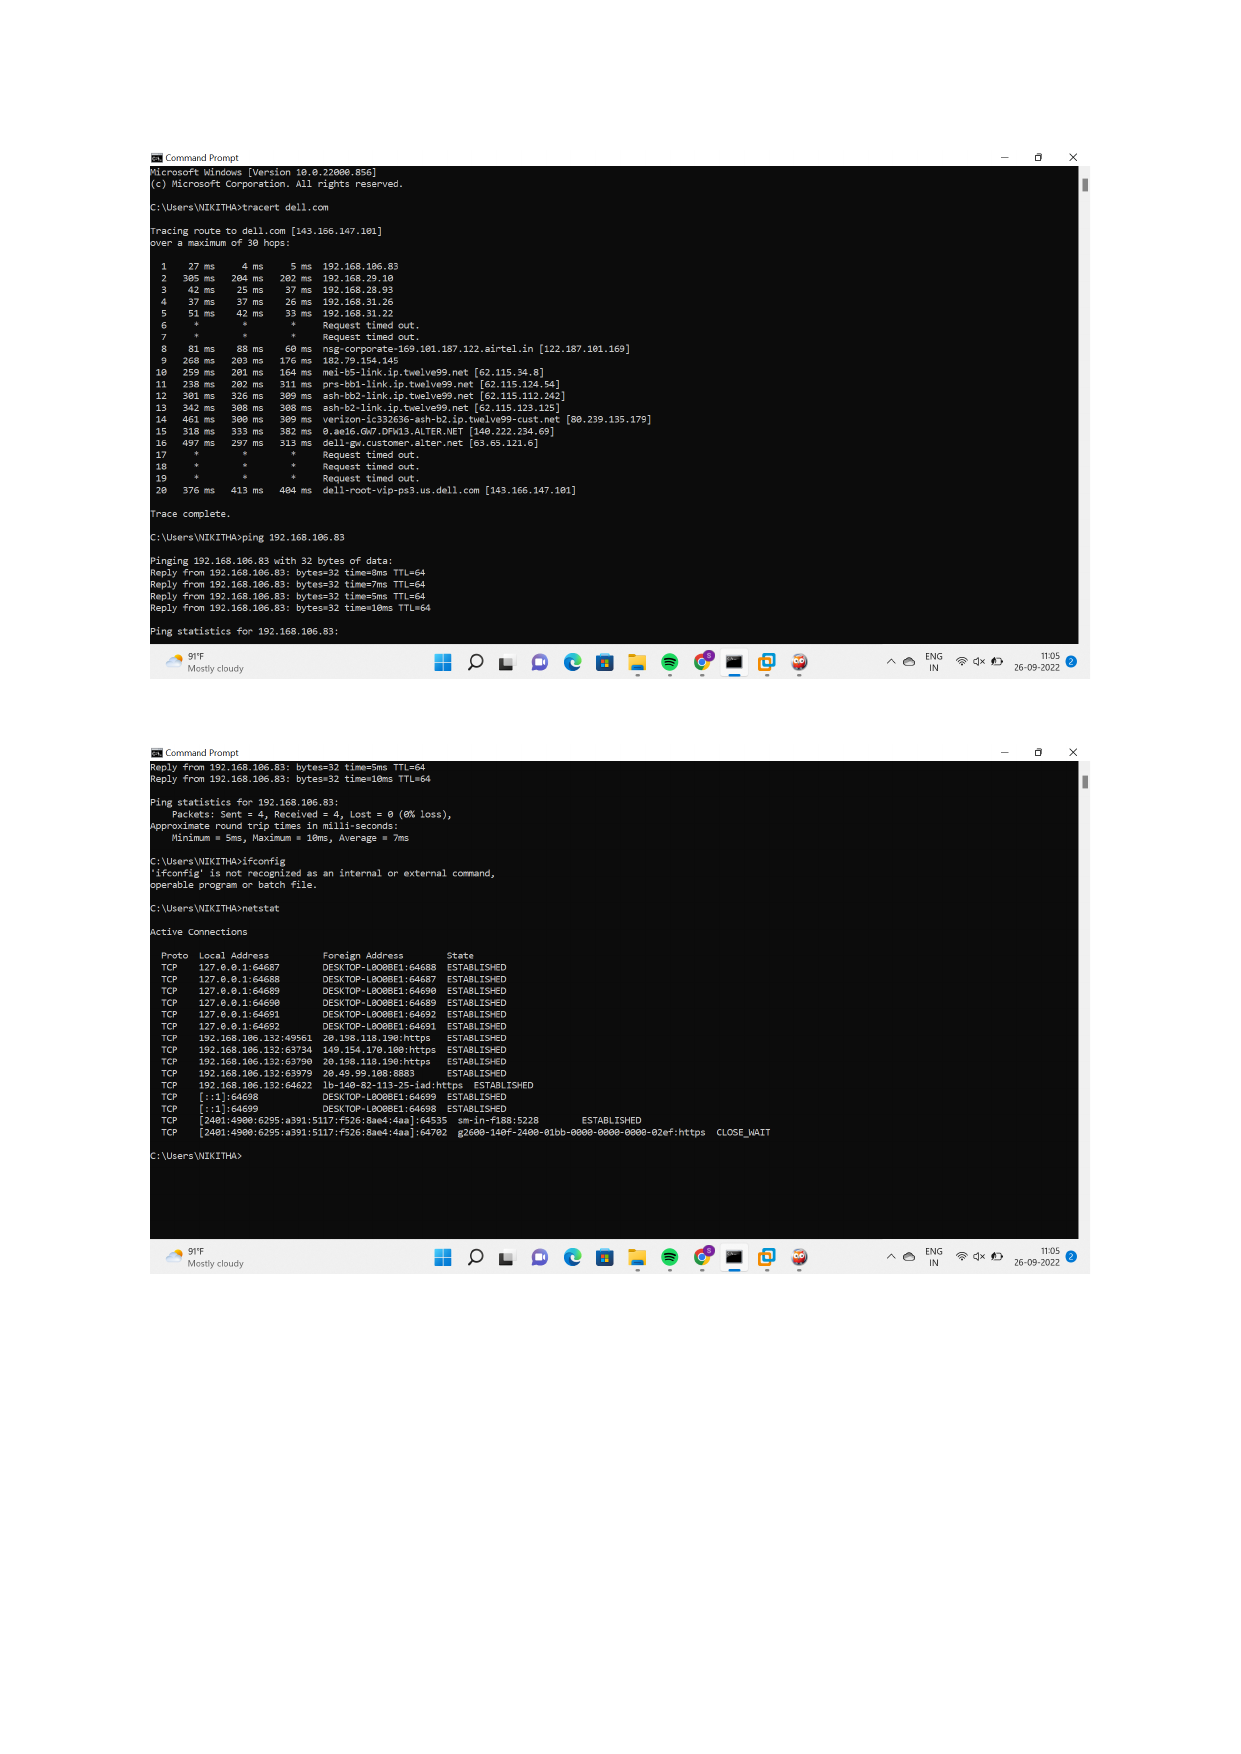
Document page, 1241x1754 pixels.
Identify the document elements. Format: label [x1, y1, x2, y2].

picture [150, 744, 1091, 1274]
picture [150, 150, 1091, 679]
